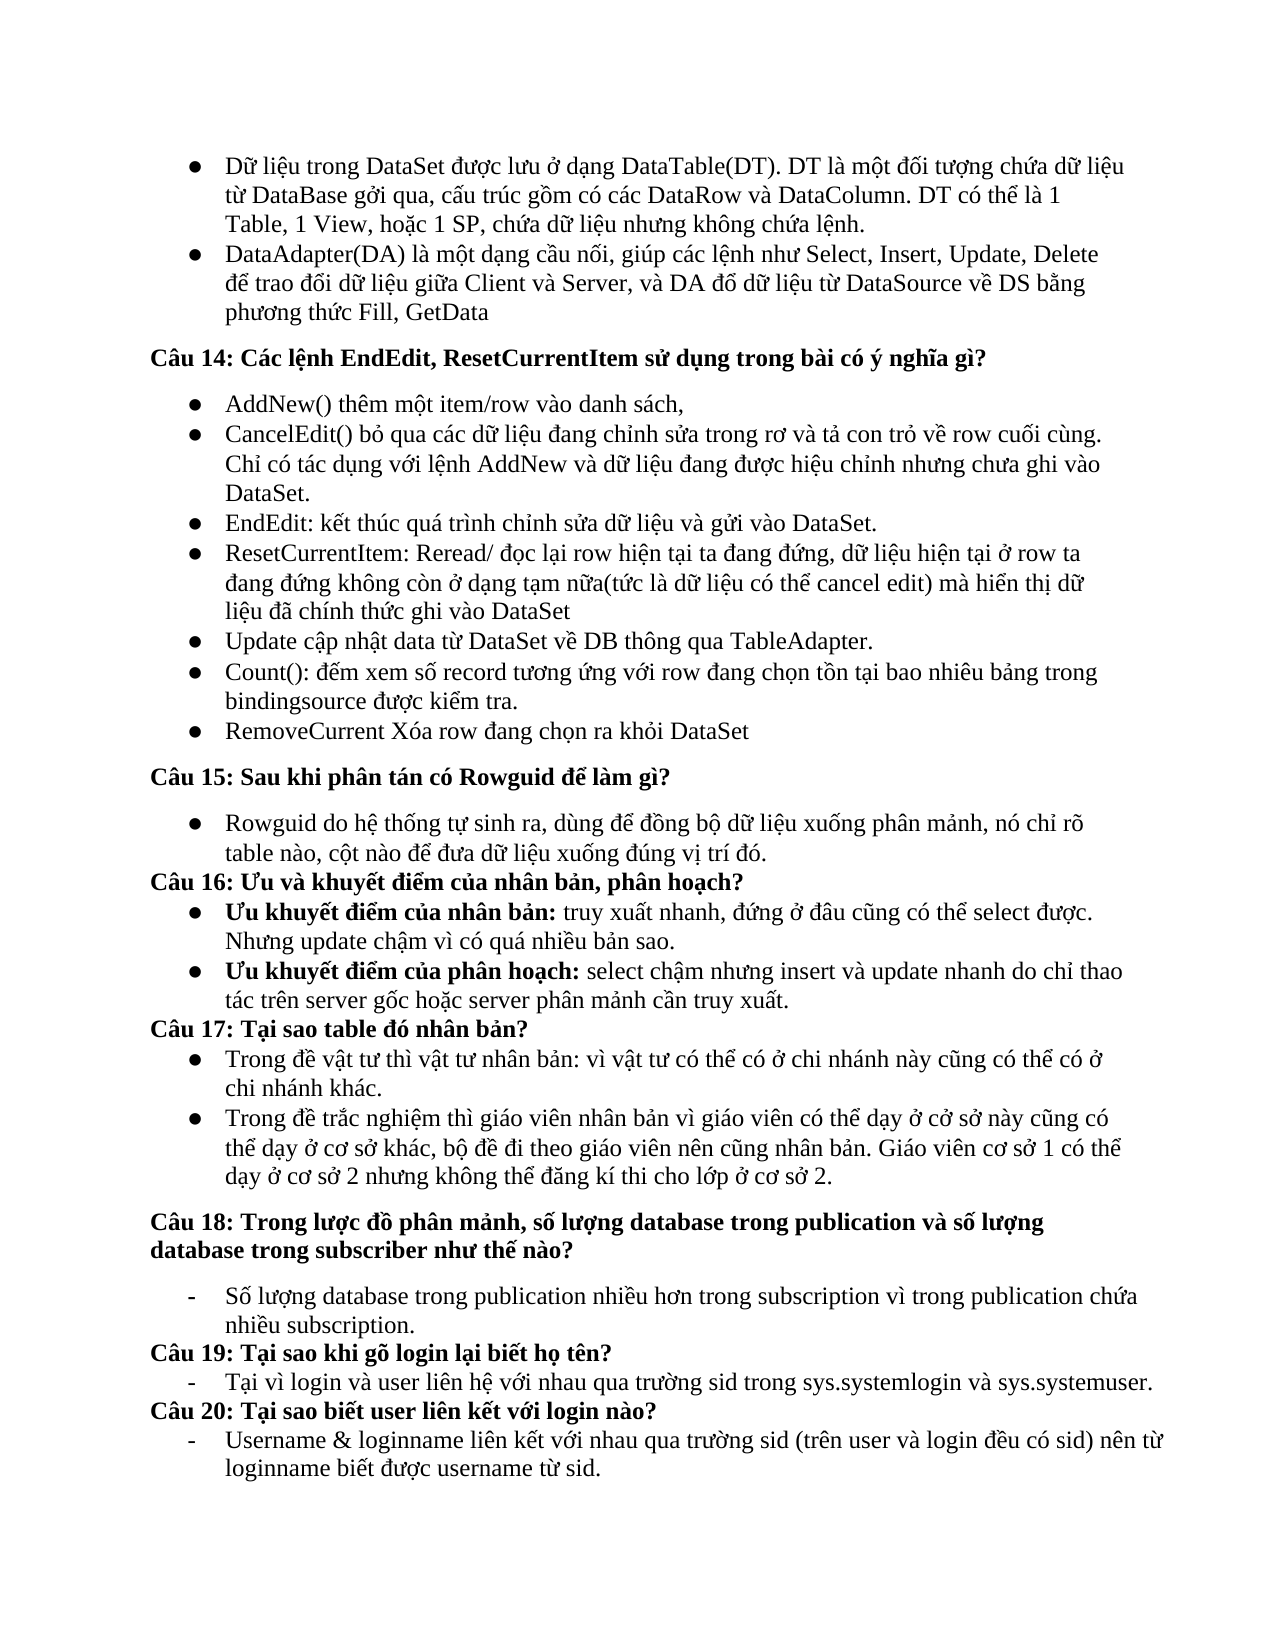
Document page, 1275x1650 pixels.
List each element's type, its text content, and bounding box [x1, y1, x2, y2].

list Ưu khuyết điểm của phân hoạch: select chậm nhưng insert và update nhanh do chỉ thao tác trên server gốc hoặc server phân mảnh cần truy xuất. [187, 955, 1125, 1014]
list Số lượng database trong publication nhiều hơn trong subscription vì trong publication chứa nhiều subscription. [187, 1281, 1182, 1338]
text Câu 20: Tại sao biết user liên kết với login nào? [150, 1396, 1182, 1425]
list AddNew() thêm một item/row vào danh sách, [187, 388, 1125, 419]
list DataAdapter(DA) là một dạng cầu nối, giúp các lệnh như Select, Insert, Update, Delete để trao đổi dữ liệu giữa Client và Server, và DA đổ dữ liệu từ DataSource về DS bằng phương thức Fill, GetData [187, 238, 1125, 326]
text Câu 19: Tại sao khi gõ login lại biết họ tên? [150, 1338, 1182, 1367]
list Trong đề trắc nghiệm thì giáo viên nhân bản vì giáo viên có thể dạy ở cở sở này cũng có thể dạy ở cơ sở khác, bộ đề đi theo giáo viên nên cũng nhân bản. Giáo viên cơ sở 1 có thể dạy ở cơ sở 2 nhưng không thể đăng kí thi cho lớp ở cơ sở 2. [187, 1102, 1125, 1190]
list ResetCurrentItem: Reread/ đọc lại row hiện tại ta đang đứng, dữ liệu hiện tại ở row ta đang đứng không còn ở dạng tạm nữa(tức là dữ liệu có thể cancel edit) mà hiển thị dữ liệu đã chính thức ghi vào DataSet [187, 537, 1125, 625]
list Ưu khuyết điểm của nhân bản: truy xuất nhanh, đứng ở đâu cũng có thể select được. Nhưng update chậm vì có quá nhiều bản sao. [187, 896, 1125, 955]
list Trong đề vật tư thì vật tư nhân bản: vì vật tư có thể có ở chi nhánh này cũng có thể có ở chi nhánh khác. [187, 1043, 1125, 1102]
list EndEdit: kết thúc quá trình chỉnh sửa dữ liệu và gửi vào DataSet. [187, 507, 1125, 537]
text Câu 15: Sau khi phân tán có Rowguid để làm gì? [150, 762, 1125, 791]
list Rowguid do hệ thống tự sinh ra, dùng để đồng bộ dữ liệu xuống phân mảnh, nó chỉ rõ table nào, cột nào để đưa dữ liệu xuống đúng vị trí đó. [187, 808, 1125, 867]
text Câu 16: Ưu và khuyết điểm của nhân bản, phân hoạch? [150, 867, 1125, 896]
text Câu 17: Tại sao table đó nhân bản? [150, 1014, 1125, 1043]
list Username & loginname liên kết với nhau qua trường sid (trên user và login đều có sid) nên từ loginname biết được username từ sid. [187, 1425, 1182, 1482]
text Câu 14: Các lệnh EndEdit, ResetCurrentItem sử dụng trong bài có ý nghĩa gì? [150, 343, 1125, 371]
list Dữ liệu trong DataSet được lưu ở dạng DataTable(DT). DT là một đối tượng chứa dữ liệu từ DataBase gởi qua, cấu trúc gồm có các DataRow và DataColumn. DT có thể là 1 Table, 1 View, hoặc 1 SP, chứa dữ liệu nhưng không chứa lệnh. [187, 150, 1125, 238]
list CancelEdit() bỏ qua các dữ liệu đang chỉnh sửa trong rơ và tả con trỏ về row cuối cùng. Chỉ có tác dụng với lệnh AddNew và dữ liệu đang được hiệu chỉnh nhưng chưa ghi vào DataSet. [187, 419, 1125, 507]
list Count(): đếm xem số record tương ứng với row đang chọn tồn tại bao nhiêu bảng trong bindingsource được kiểm tra. [187, 656, 1125, 715]
list RemoveCurrent Xóa row đang chọn ra khỏi DataSet [187, 715, 1125, 746]
list Update cập nhật data từ DataSet về DB thông qua TableAdapter. [187, 625, 1125, 656]
list Tại vì login và user liên hệ với nhau qua trường sid trong sys.systemlogin và sys.systemuser. [187, 1367, 1182, 1396]
text Câu 18: Trong lược đồ phân mảnh, số lượng database trong publication và số lượng database trong subscriber như thế nào? [150, 1207, 1125, 1264]
